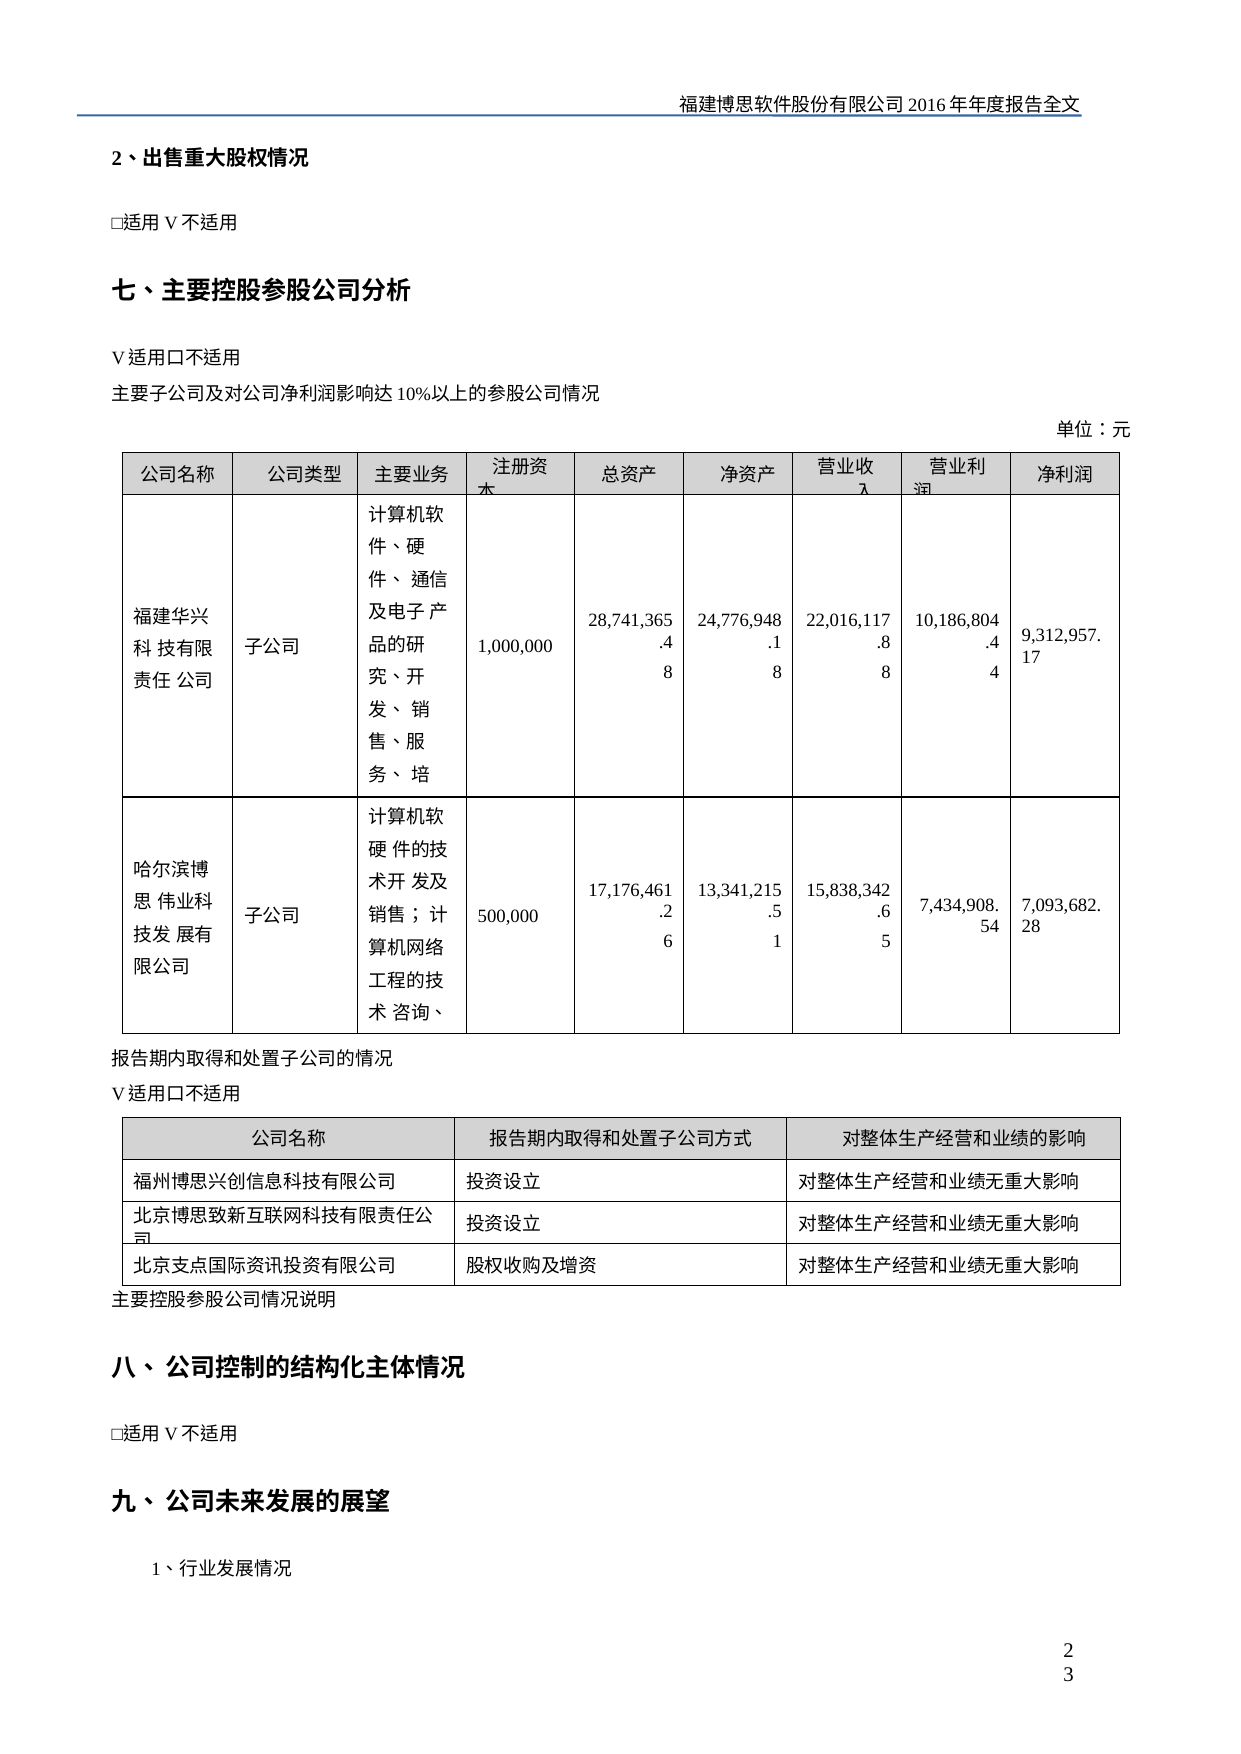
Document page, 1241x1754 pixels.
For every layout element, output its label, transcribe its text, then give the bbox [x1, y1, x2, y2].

text 主要控股参股公司情况说明 [111, 1286, 1131, 1312]
text 九、 公司未来发展的展望 [111, 1484, 1131, 1518]
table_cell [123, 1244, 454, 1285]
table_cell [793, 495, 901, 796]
text □适用V不适用 [111, 1421, 1131, 1446]
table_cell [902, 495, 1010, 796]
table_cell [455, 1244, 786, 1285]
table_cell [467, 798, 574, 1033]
text 主要子公司及对公司净利润影响达10%以上的参股公司情况 [111, 380, 1131, 406]
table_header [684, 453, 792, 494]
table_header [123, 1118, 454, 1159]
text 单位：元 [111, 416, 1131, 441]
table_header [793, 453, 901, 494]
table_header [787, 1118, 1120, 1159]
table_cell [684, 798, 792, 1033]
text 2、出售重大股权情况 [111, 143, 1131, 172]
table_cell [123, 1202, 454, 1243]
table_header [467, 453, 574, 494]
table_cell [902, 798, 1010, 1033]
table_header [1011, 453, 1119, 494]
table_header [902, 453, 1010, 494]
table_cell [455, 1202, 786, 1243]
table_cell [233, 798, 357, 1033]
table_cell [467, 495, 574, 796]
text V适用口不适用 [111, 1081, 1131, 1106]
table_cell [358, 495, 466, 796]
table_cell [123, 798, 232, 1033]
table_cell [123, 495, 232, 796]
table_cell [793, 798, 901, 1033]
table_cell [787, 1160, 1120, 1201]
text 报告期内取得和处置子公司的情况 [111, 1045, 1131, 1070]
text 1、行业发展情况 [111, 1555, 1131, 1581]
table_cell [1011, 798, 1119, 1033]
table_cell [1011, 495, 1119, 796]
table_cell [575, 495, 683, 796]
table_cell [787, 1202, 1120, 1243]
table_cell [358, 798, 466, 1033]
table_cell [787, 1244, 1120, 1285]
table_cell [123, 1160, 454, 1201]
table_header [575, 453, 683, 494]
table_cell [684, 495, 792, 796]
text 八、 公司控制的结构化主体情况 [111, 1349, 1131, 1383]
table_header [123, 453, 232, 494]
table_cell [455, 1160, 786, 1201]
text 七、主要控股参股公司分析 [111, 272, 1131, 307]
text V适用口不适用 [111, 344, 1131, 369]
text □适用V不适用 [111, 209, 1131, 235]
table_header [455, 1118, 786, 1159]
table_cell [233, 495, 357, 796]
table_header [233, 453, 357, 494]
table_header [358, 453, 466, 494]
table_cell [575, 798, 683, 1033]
